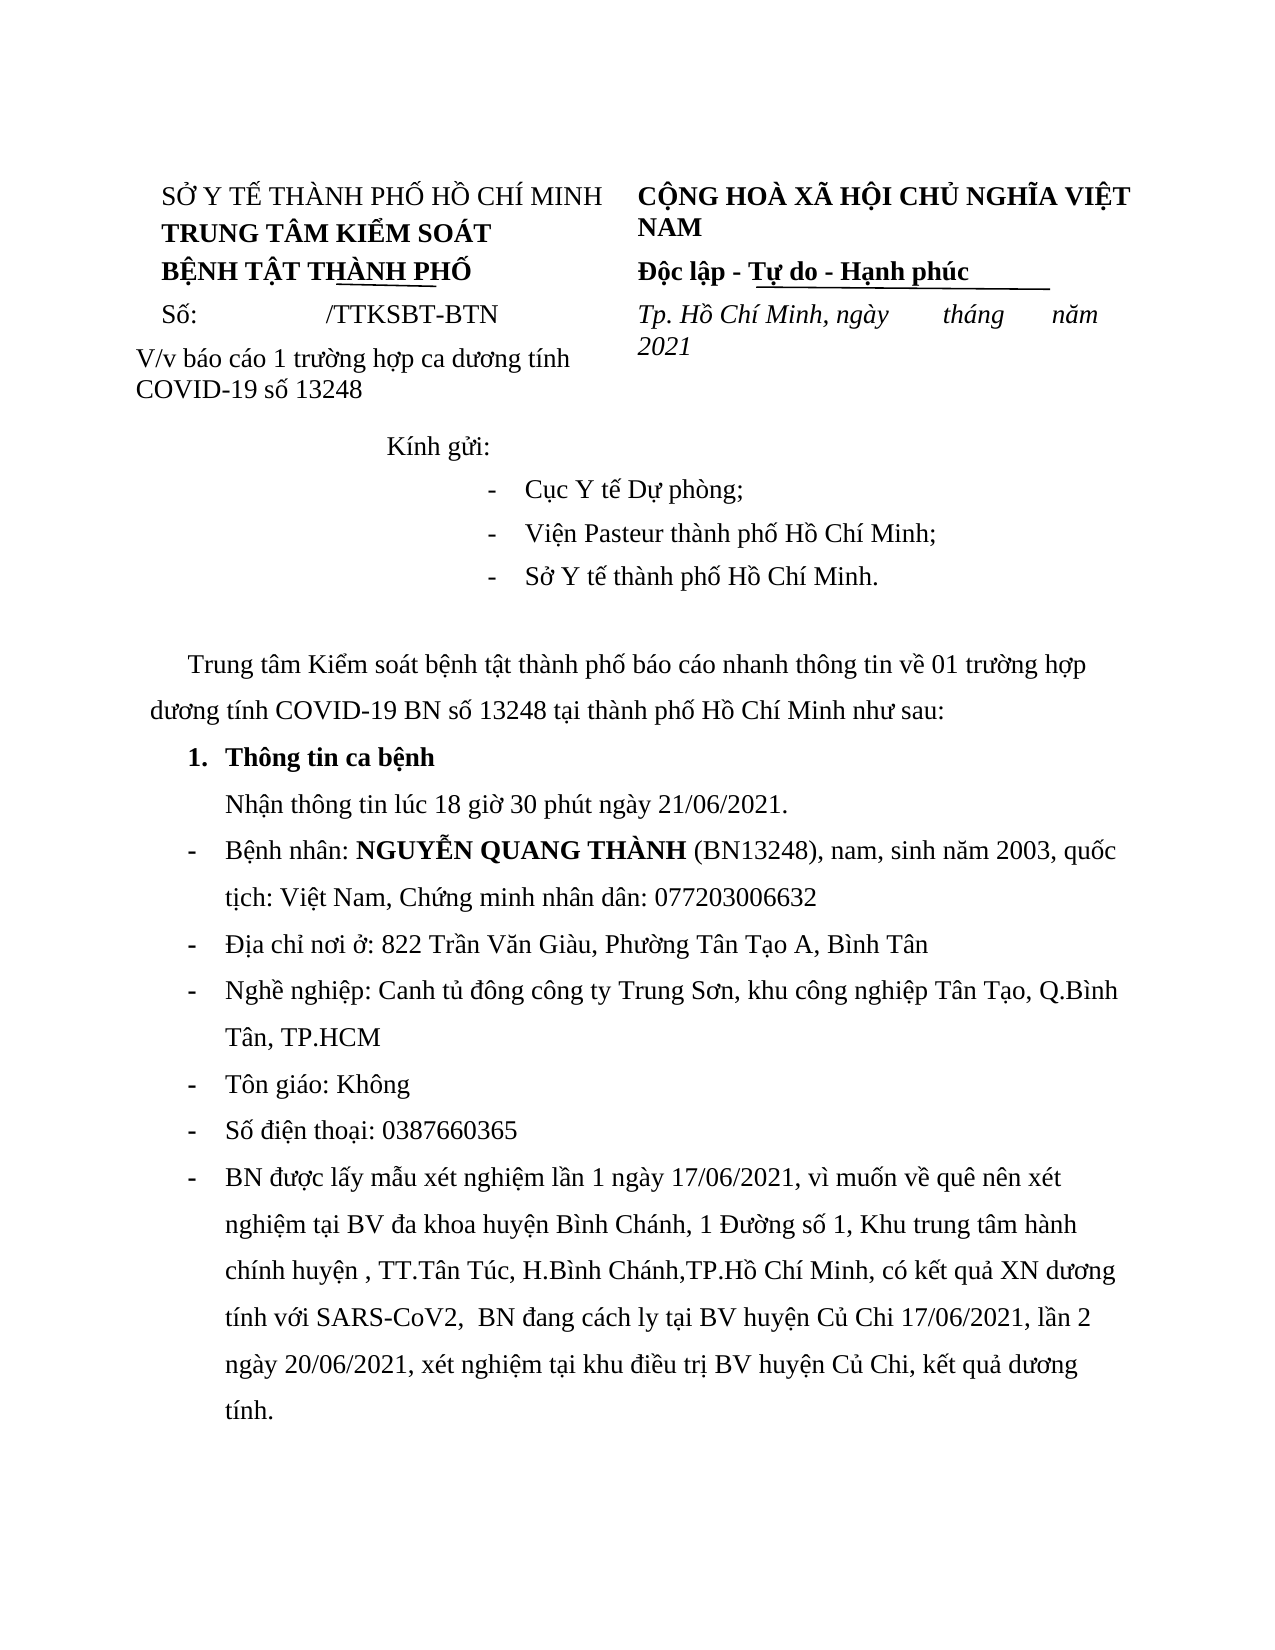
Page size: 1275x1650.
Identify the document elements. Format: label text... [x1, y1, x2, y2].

list BN được lấy mẫu xét nghiệm lần 1 ngày 17/06/2021, vì muốn về quê nên xét nghiệm tại BV đa khoa huyện Bình Chánh, 1 Đường số 1, Khu trung tâm hành chính huyện , TT.Tân Túc, H.Bình Chánh,TP.Hồ Chí Minh, có kết quả XN dương tính với SARS-CoV2, BN đang cách ly tại BV huyện Củ Chi 17/06/2021, lần 2 ngày 20/06/2021, xét nghiệm tại khu điều trị BV huyện Củ Chi, kết quả dương tính. [187, 1161, 1125, 1426]
text Nhận thông tin lúc 18 giờ 30 phút ngày 21/06/2021. [225, 788, 1125, 819]
text Kính gửi: [150, 429, 1125, 461]
table_header SỞ Y TẾ THÀNH PHỐ HỒ CHÍ MINH TRUNG TÂM KIỂM SOÁT BỆNH TẬT THÀNH PHỐ Số: /TTKSBT-BTN V/v báo cáo 1 trường hợp ca dương tính COVID-19 số 13248 [150, 180, 626, 417]
list Viện Pasteur thành phố Hồ Chí Minh; [487, 517, 1125, 548]
list Tôn giáo: Không [187, 1068, 1125, 1099]
list Nghề nghiệp: Canh tủ đông công ty Trung Sơn, khu công nghiệp Tân Tạo, Q.Bình Tân, TP.HCM [187, 974, 1125, 1052]
table_header CỘNG HOÀ XÃ HỘI CHỦ NGHĨA VIỆT NAM Độc lập - Tự do - Hạnh phúc Tp. Hồ Chí Minh, ngày tháng năm 2021 [626, 180, 1179, 417]
list Cục Y tế Dự phòng; [487, 473, 1125, 504]
list Bệnh nhân: NGUYỄN QUANG THÀNH (BN13248), nam, sinh năm 2003, quốc tịch: Việt Nam, Chứng minh nhân dân: 077203006632 [187, 834, 1125, 912]
list Số điện thoại: 0387660365 [187, 1114, 1125, 1146]
list Thông tin ca bệnh [187, 741, 1125, 772]
list Địa chỉ nơi ở: 822 Trần Văn Giàu, Phường Tân Tạo A, Bình Tân [187, 928, 1125, 959]
list Sở Y tế thành phố Hồ Chí Minh. [487, 561, 1125, 592]
text Trung tâm Kiểm soát bệnh tật thành phố báo cáo nhanh thông tin về 01 trường hợp dương tính COVID-19 BN số 13248 tại thành phố Hồ Chí Minh như sau: [150, 648, 1125, 726]
